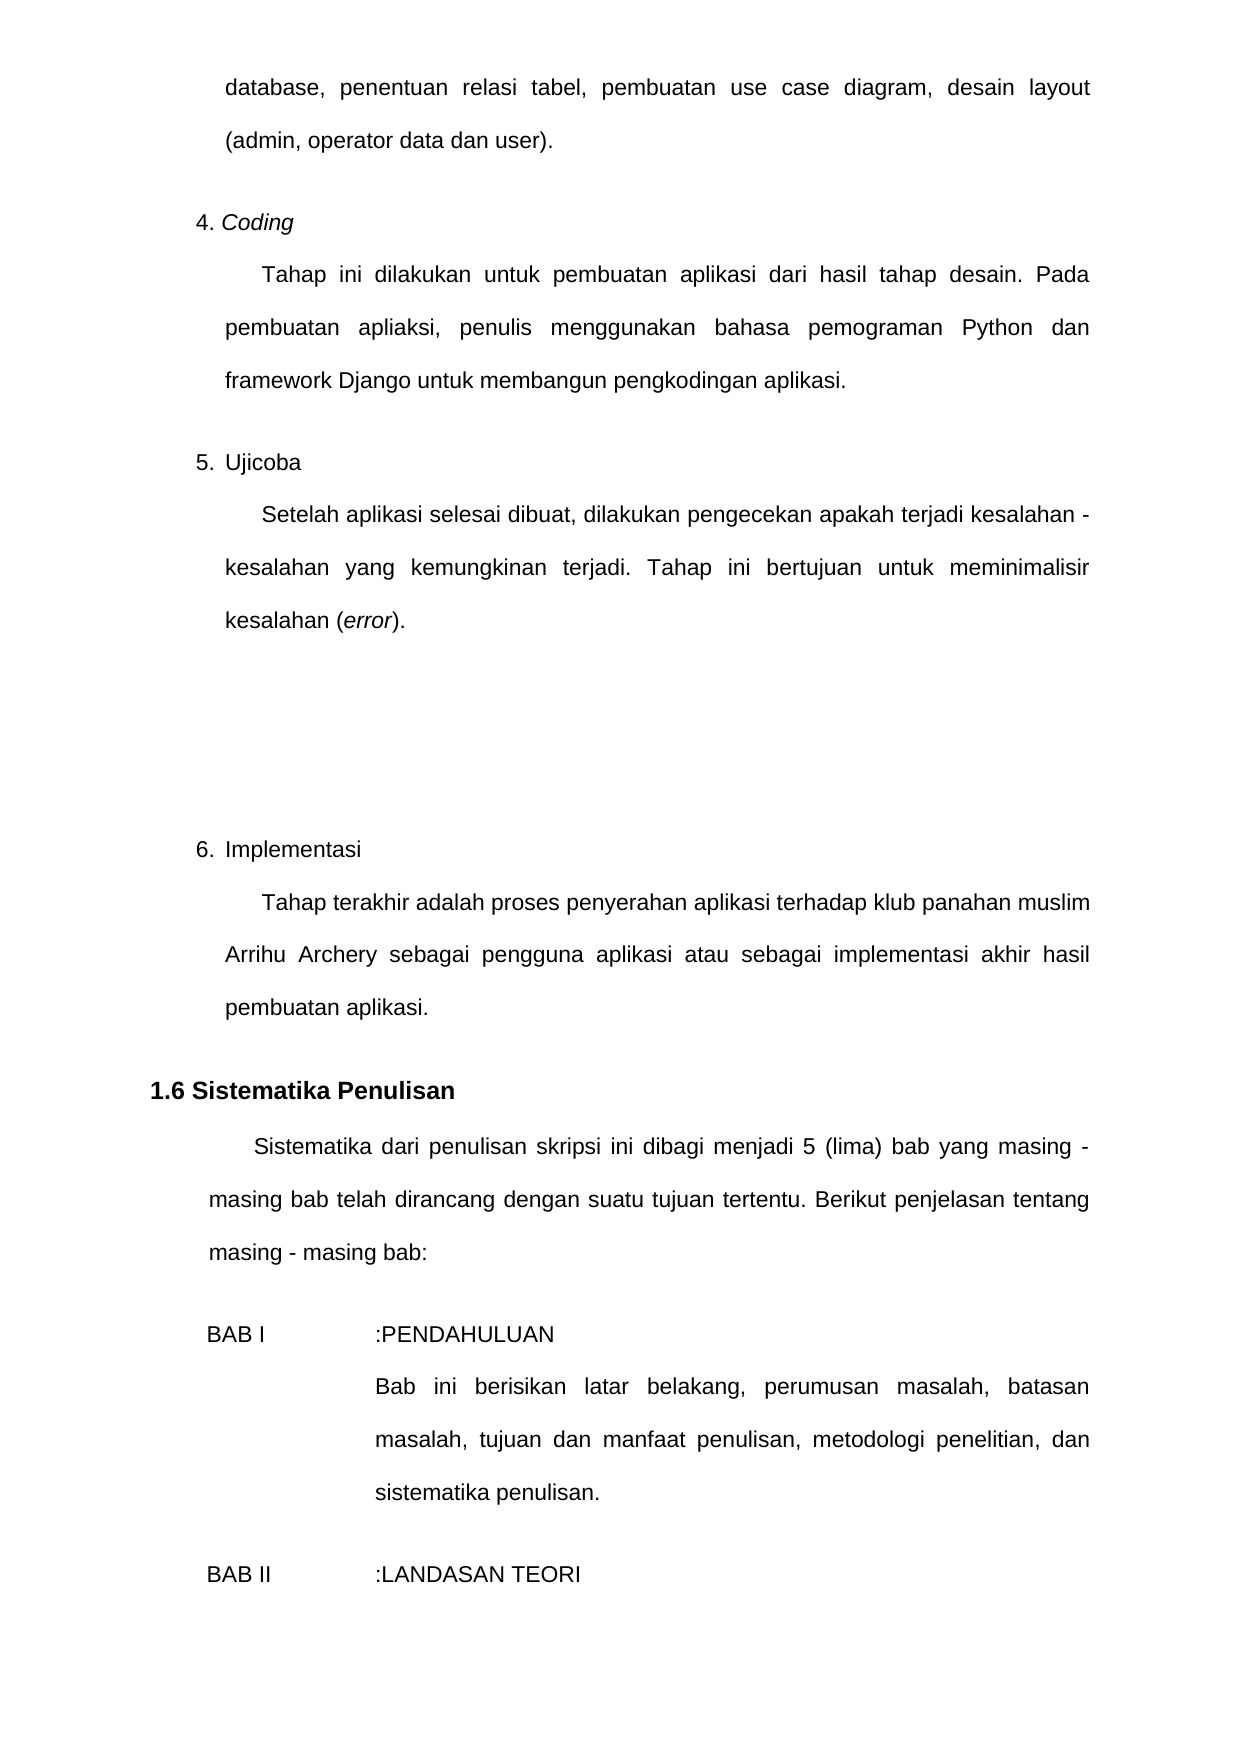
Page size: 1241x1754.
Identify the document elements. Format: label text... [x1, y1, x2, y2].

text Tahap ini dilakukan untuk pembuatan aplikasi dari hasil tahap desain. Pada pembuatan apliaksi, penulis menggunakan bahasa pemograman Python dan framework Django untuk membangun pengkodingan aplikasi. [225, 261, 1090, 393]
text Tahap terakhir adalah proses penyerahan aplikasi terhadap klub panahan muslim Arrihu Archery sebagai pengguna aplikasi atau sebagai implementasi akhir hasil pembuatan aplikasi. [225, 888, 1090, 1020]
text BAB I :PENDAHULUAN [150, 1321, 1090, 1347]
text Setelah aplikasi selesai dibuat, dilakukan pengecekan apakah terjadi kesalahan - kesalahan yang kemungkinan terjadi. Tahap ini bertujuan untuk meminimalisir kesalahan (error). [225, 501, 1090, 633]
text BAB II :LANDASAN TEORI [150, 1561, 1090, 1587]
text 6. Implementasi [196, 836, 1090, 862]
text Sistematika dari penulisan skripsi ini dibagi menjadi 5 (lima) bab yang masing - masing bab telah dirancang dengan suatu tujuan tertentu. Berikut penjelasan tentang masing - masing bab: [208, 1133, 1090, 1265]
text Bab ini berisikan latar belakang, perumusan masalah, batasan masalah, tujuan dan manfaat penulisan, metodologi penelitian, dan sistematika penulisan. [375, 1373, 1090, 1505]
text 1.6 Sistematika Penulisan [150, 1076, 1090, 1104]
text 5. Ujicoba [196, 449, 1090, 475]
text 4. Coding [196, 209, 1090, 235]
